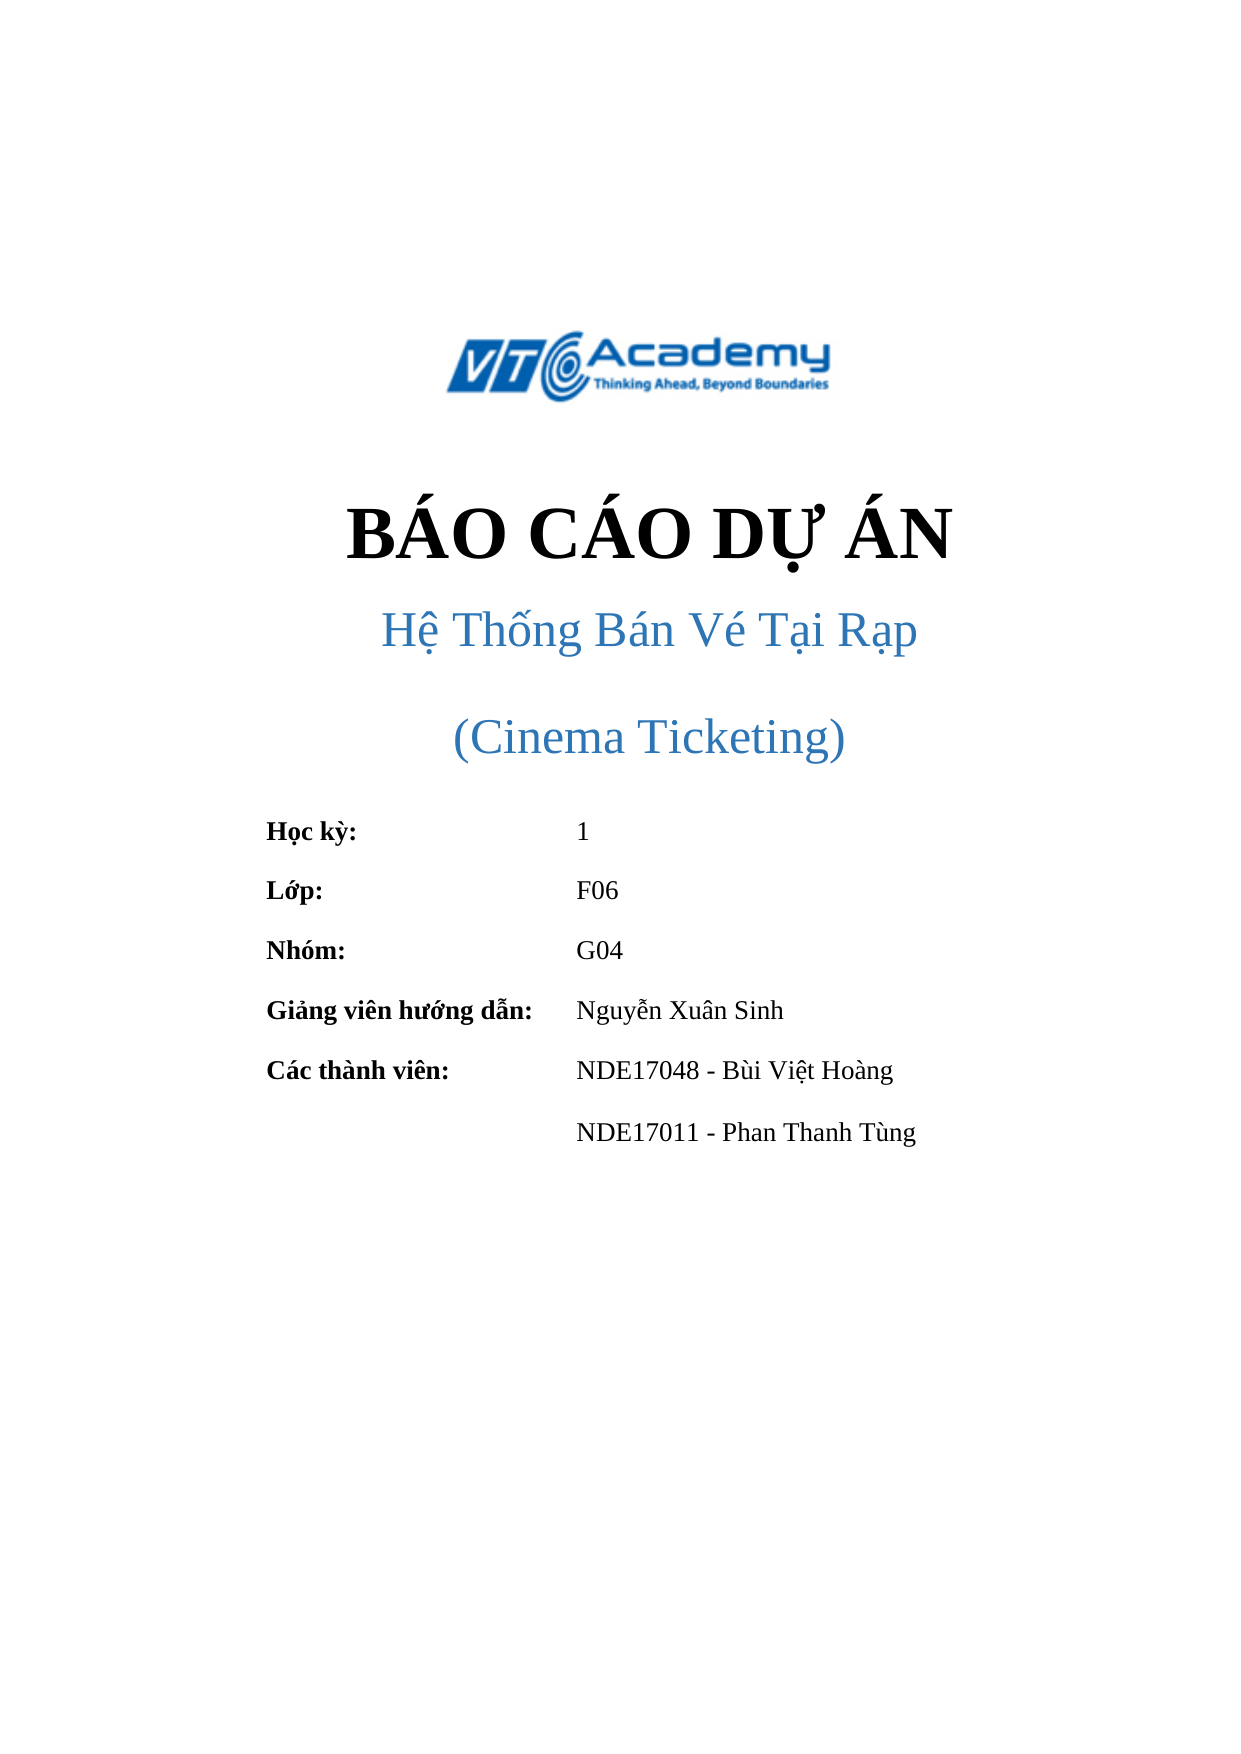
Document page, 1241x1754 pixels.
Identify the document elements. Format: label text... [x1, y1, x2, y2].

picture [432, 293, 867, 426]
table_cell G04 [565, 934, 1109, 994]
table_cell Các thành viên: [255, 1054, 565, 1241]
table_cell F06 [565, 874, 1109, 934]
title BÁO CÁO DỰ ÁN [177, 488, 1122, 574]
subtitle Hệ Thống Bán Vé Tại Rạp [177, 599, 1122, 657]
subtitle (Cinema Ticketing) [177, 707, 1122, 764]
table_header Học kỳ: [255, 815, 565, 874]
table_cell Giảng viên hướng dẫn: [255, 994, 565, 1054]
table_cell Nguyễn Xuân Sinh [565, 994, 1109, 1054]
table_cell Nhóm: [255, 934, 565, 994]
table_cell Lớp: [255, 874, 565, 934]
table_header 1 [565, 815, 1109, 874]
table_cell NDE17048 - Bùi Việt Hoàng NDE17011 - Phan Thanh Tùng [565, 1054, 1109, 1241]
